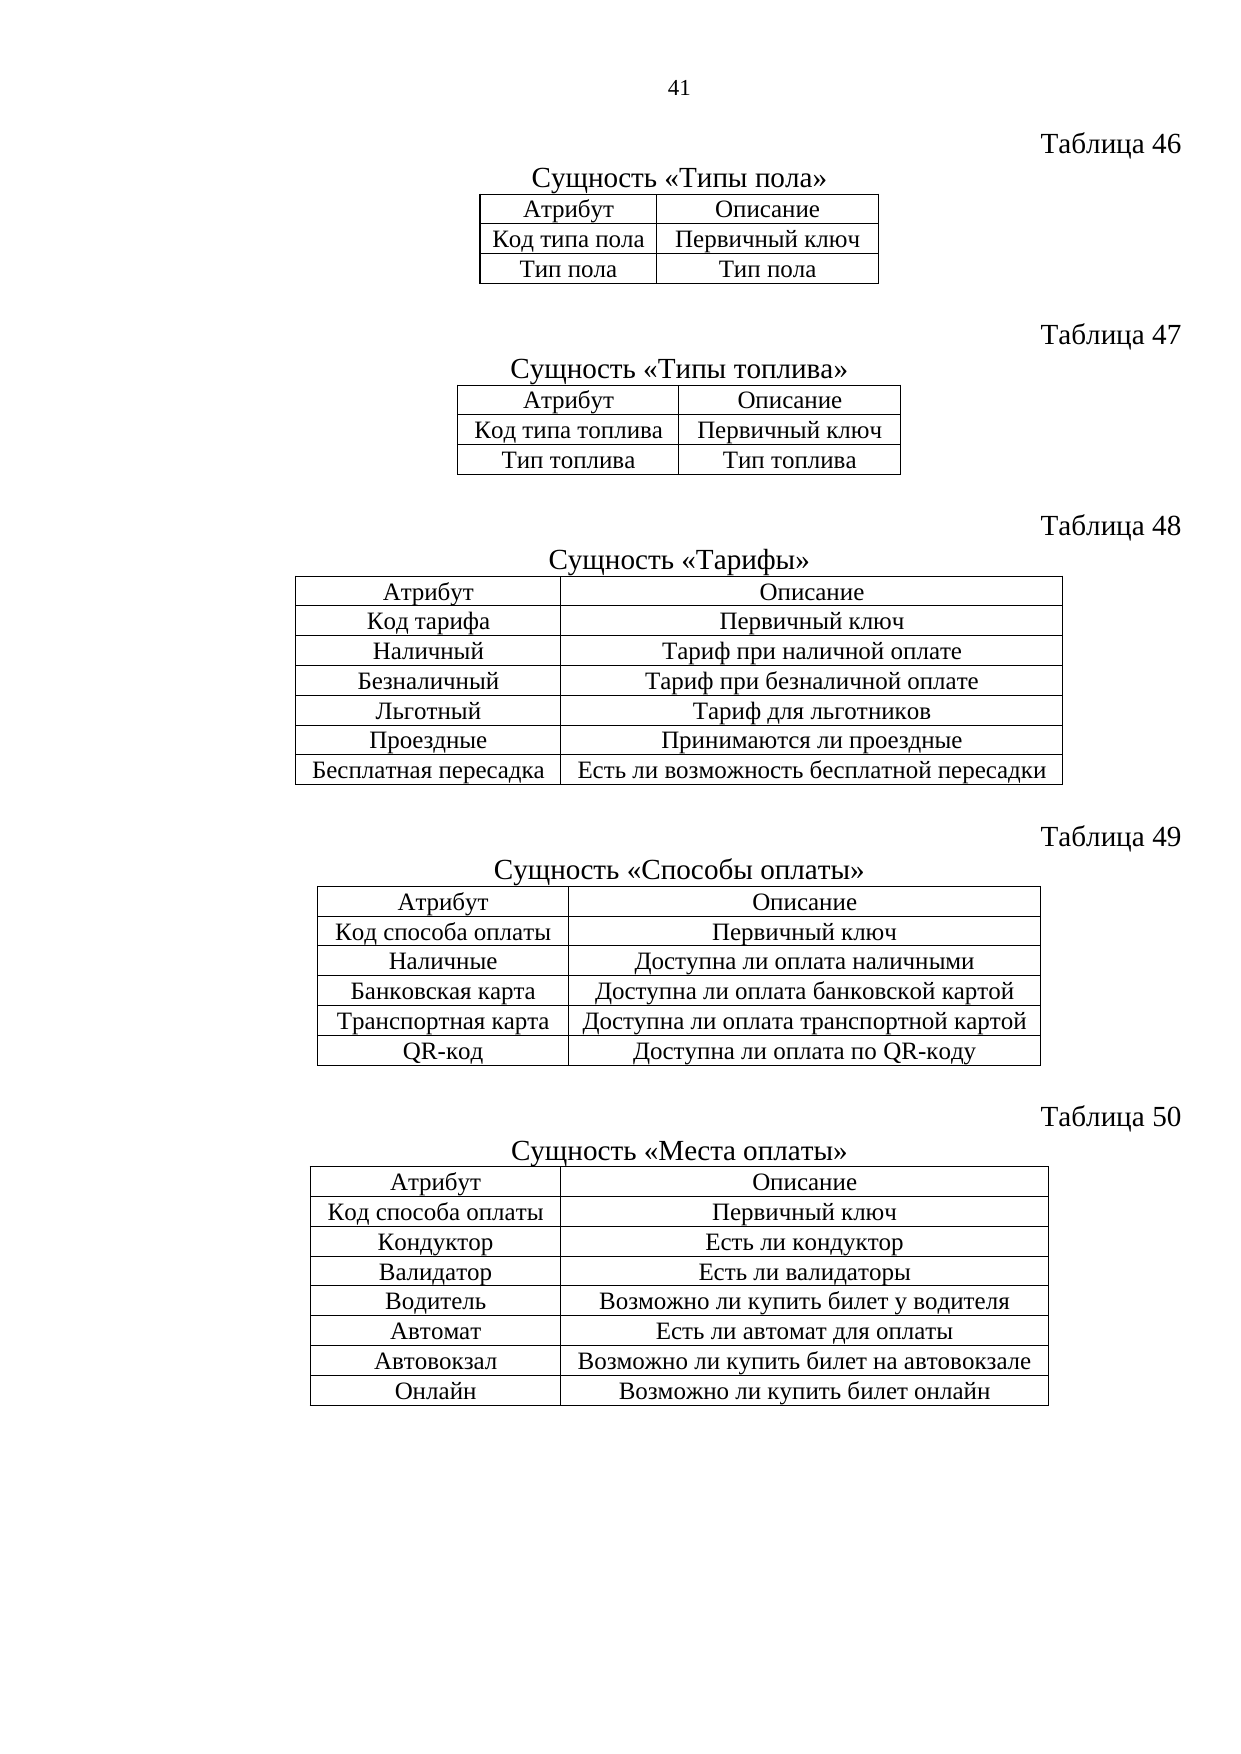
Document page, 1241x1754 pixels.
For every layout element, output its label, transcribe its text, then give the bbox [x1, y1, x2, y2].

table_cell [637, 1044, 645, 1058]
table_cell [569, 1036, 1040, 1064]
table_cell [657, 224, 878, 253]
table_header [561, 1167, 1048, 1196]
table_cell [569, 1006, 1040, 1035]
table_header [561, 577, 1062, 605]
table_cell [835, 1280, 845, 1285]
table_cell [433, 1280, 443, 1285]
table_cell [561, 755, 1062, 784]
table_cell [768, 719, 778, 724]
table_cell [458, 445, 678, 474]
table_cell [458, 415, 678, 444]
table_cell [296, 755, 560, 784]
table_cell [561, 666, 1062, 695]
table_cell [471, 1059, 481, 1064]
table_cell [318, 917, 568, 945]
text Таблица 47 [177, 317, 1181, 351]
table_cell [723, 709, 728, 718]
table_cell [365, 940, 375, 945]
text Таблица 48 [177, 508, 1181, 542]
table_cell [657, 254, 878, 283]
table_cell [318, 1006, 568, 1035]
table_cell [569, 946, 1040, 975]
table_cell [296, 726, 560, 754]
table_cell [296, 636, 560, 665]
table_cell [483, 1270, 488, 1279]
text Таблица 50 [177, 1099, 1181, 1133]
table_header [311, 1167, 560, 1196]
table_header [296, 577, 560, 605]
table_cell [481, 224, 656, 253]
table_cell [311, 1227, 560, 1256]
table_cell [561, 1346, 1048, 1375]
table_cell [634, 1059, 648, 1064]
text Таблица 46 [177, 126, 1181, 160]
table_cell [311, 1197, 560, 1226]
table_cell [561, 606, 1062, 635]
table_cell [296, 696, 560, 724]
text Сущность «Места оплаты» [177, 1133, 1181, 1166]
text Сущность «Типы топлива» [177, 351, 1181, 384]
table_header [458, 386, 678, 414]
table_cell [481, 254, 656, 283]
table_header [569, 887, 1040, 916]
text Сущность «Тарифы» [177, 542, 1181, 576]
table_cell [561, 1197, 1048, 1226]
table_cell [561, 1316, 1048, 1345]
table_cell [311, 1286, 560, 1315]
text Таблица 49 [177, 819, 1181, 852]
text Сущность «Типы пола» [177, 160, 1181, 193]
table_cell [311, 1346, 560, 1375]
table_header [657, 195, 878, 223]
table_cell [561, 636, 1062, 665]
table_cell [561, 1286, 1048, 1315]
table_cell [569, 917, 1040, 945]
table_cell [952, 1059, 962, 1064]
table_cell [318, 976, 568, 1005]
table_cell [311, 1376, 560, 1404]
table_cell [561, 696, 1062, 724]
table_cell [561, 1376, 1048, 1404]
text Сущность «Способы оплаты» [177, 852, 1181, 886]
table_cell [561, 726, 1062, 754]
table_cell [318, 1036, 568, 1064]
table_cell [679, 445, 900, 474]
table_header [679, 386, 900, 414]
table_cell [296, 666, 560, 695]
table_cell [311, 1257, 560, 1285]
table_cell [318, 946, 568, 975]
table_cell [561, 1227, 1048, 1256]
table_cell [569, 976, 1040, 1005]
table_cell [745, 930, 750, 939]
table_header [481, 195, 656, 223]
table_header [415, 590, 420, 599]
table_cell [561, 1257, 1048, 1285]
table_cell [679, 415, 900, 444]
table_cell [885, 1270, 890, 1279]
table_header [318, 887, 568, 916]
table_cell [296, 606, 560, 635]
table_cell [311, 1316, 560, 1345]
